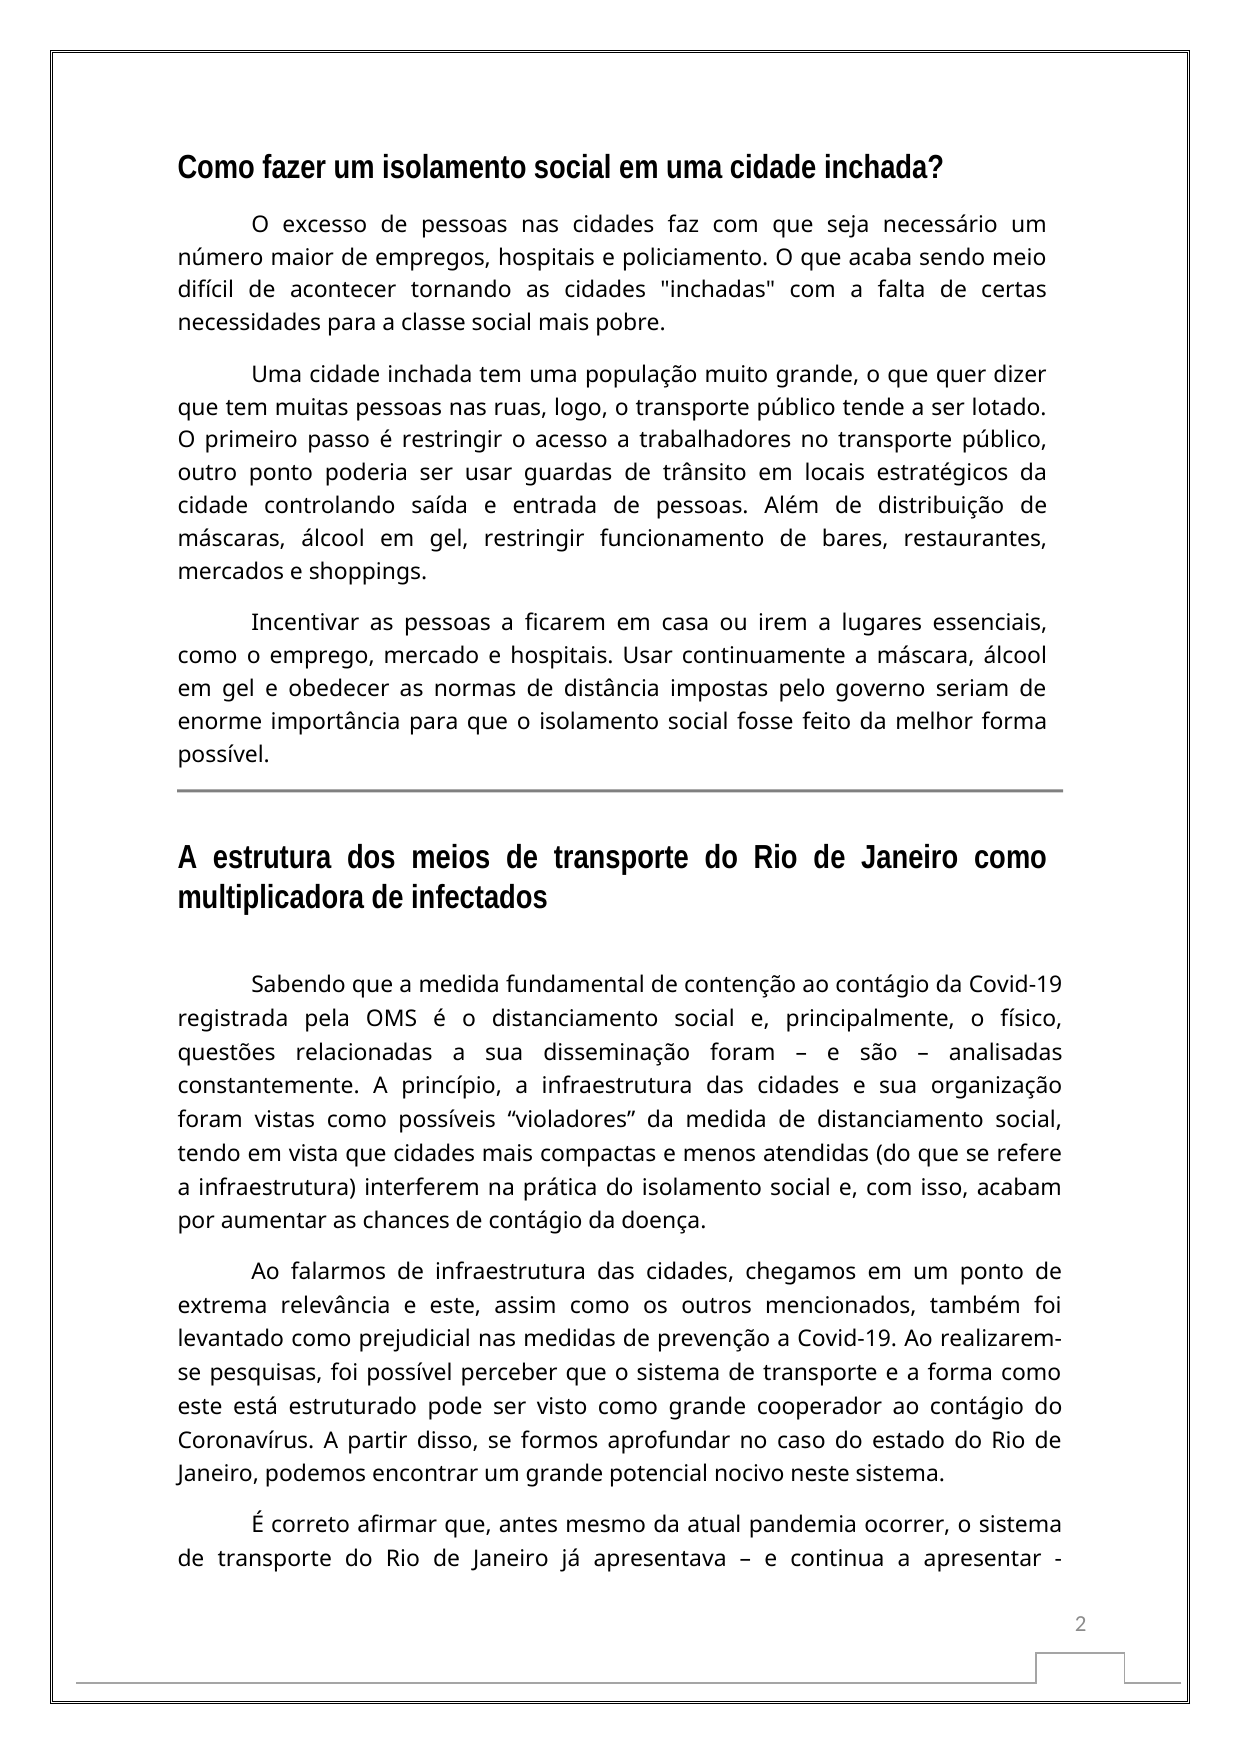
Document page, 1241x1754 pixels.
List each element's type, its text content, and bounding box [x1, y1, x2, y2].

text Sabendo que a medida fundamental de contenção ao contágio da Covid-19 registrada pela OMS é o distanciamento social e, principalmente, o físico, questões relacionadas a sua disseminação foram – e são – analisadas constantemente. A princípio, a infraestrutura das cidades e sua organização foram vistas como possíveis “violadores” da medida de distanciamento social, tendo em vista que cidades mais compactas e menos atendidas (do que se refere a infraestrutura) interferem na prática do isolamento social e, com isso, acabam por aumentar as chances de contágio da doença. [177, 968, 1063, 1236]
text Uma cidade inchada tem uma população muito grande, o que quer dizer que tem muitas pessoas nas ruas, logo, o transporte público tende a ser lotado. O primeiro passo é restringir o acesso a trabalhadores no transporte público, outro ponto poderia ser usar guardas de trânsito em locais estratégicos da cidade controlando saída e entrada de pessoas. Além de distribuição de máscaras, álcool em gel, restringir funcionamento de bares, restaurantes, mercados e shoppings. [177, 358, 1048, 586]
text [177, 1508, 1063, 1573]
text A estrutura dos meios de transporte do Rio de Janeiro como multiplicadora de infectados [177, 837, 1048, 916]
text O excesso de pessoas nas cidades faz com que seja necessário um número maior de empregos, hospitais e policiamento. O que acaba sendo meio difícil de acontecer tornando as cidades "inchadas" com a falta de certas necessidades para a classe social mais pobre. [177, 208, 1048, 337]
text Ao falarmos de infraestrutura das cidades, chegamos em um ponto de extrema relevância e este, assim como os outros mencionados, também foi levantado como prejudicial nas medidas de prevenção a Covid-19. Ao realizarem-se pesquisas, foi possível perceber que o sistema de transporte e a forma como este está estruturado pode ser visto como grande cooperador ao contágio do Coronavírus. A partir disso, se formos aprofundar no caso do estado do Rio de Janeiro, podemos encontrar um grande potencial nocivo neste sistema. [177, 1255, 1063, 1488]
text Incentivar as pessoas a ficarem em casa ou irem a lugares essenciais, como o emprego, mercado e hospitais. Usar continuamente a máscara, álcool em gel e obedecer as normas de distância impostas pelo governo seriam de enorme importância para que o isolamento social fosse feito da melhor forma possível. [177, 606, 1048, 769]
text Como fazer um isolamento social em uma cidade inchada? [177, 148, 1063, 186]
